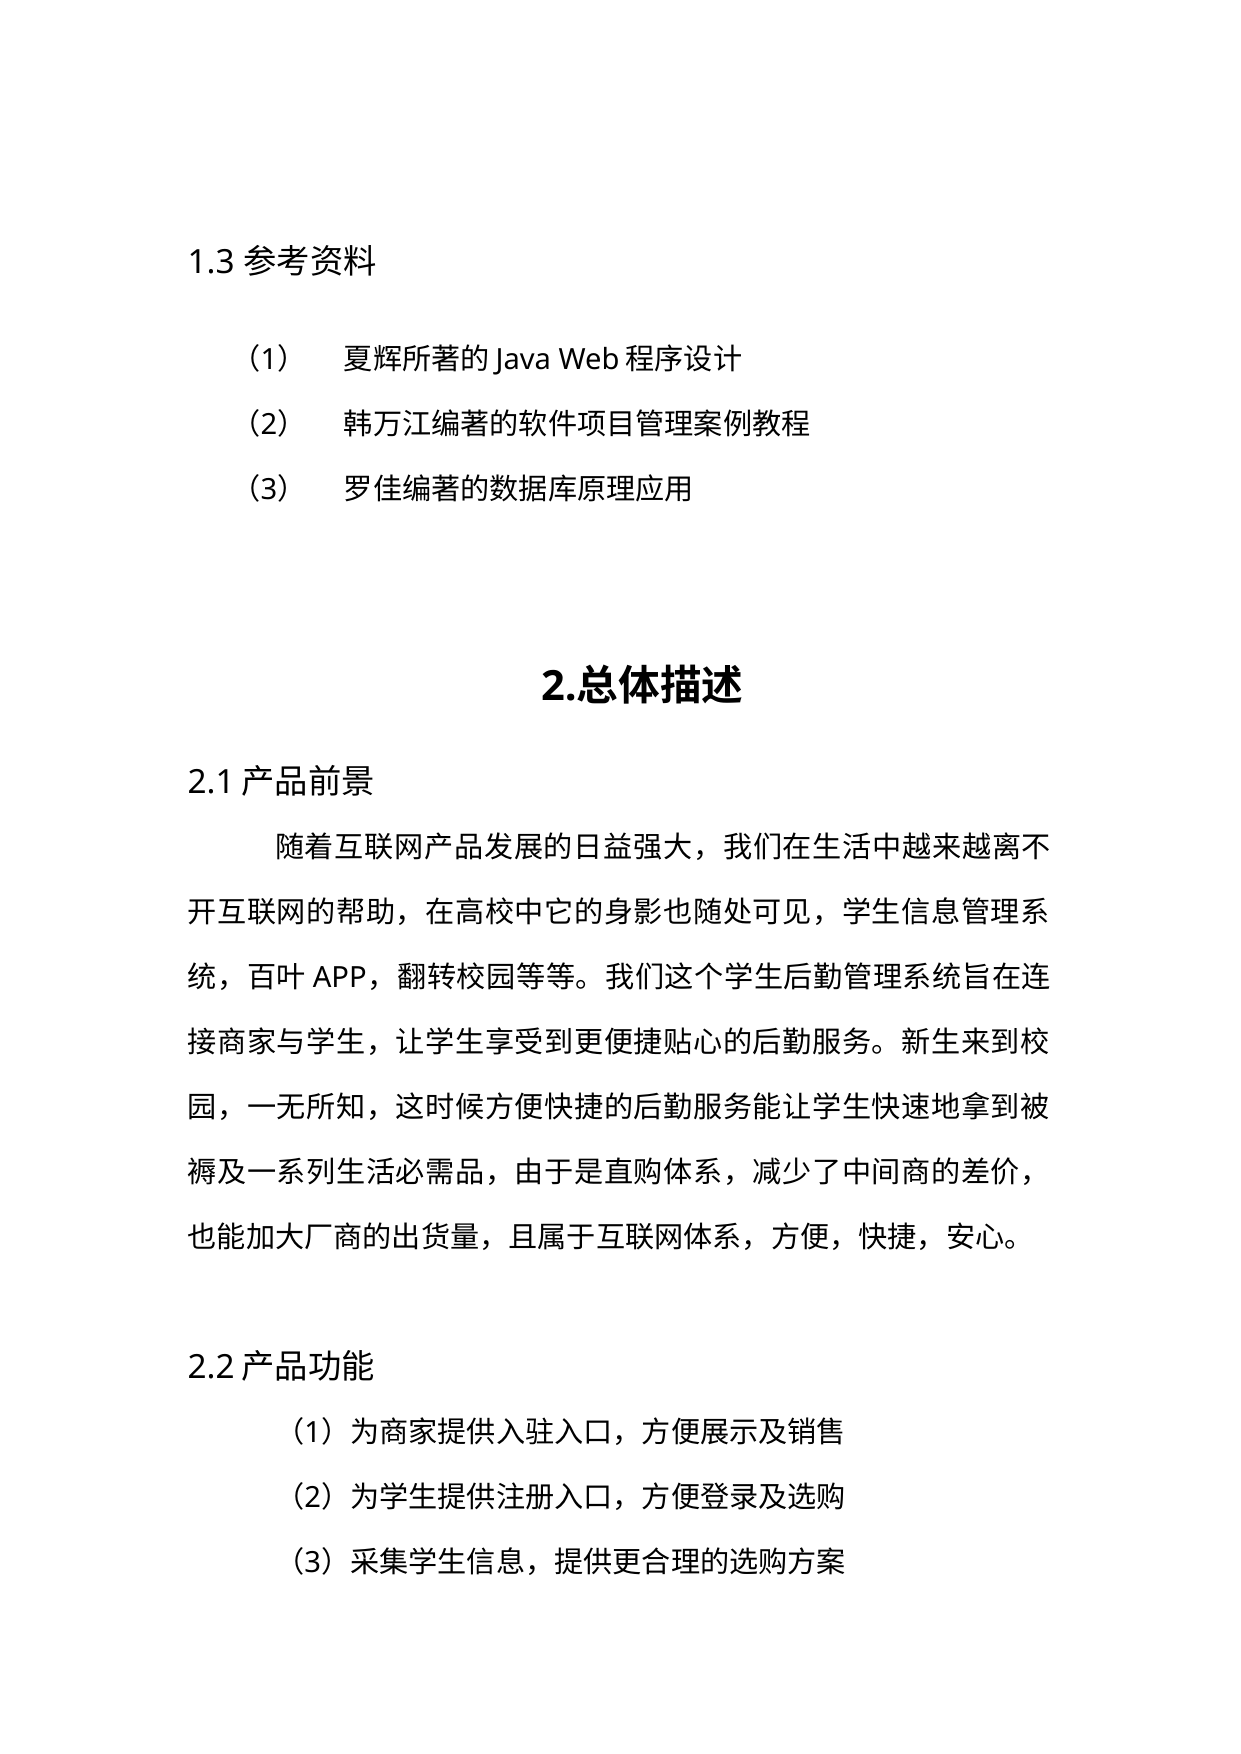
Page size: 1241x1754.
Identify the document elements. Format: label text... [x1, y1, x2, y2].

text 随着互联网产品发展的日益强大，我们在生活中越来越离不开互联网的帮助，在高校中它的身影也随处可见，学生信息管理系统，百叶APP，翻转校园等等。我们这个学生后勤管理系统旨在连接商家与学生，让学生享受到更便捷贴心的后勤服务。新生来到校园，一无所知，这时候方便快捷的后勤服务能让学生快速地拿到被褥及一系列生活必需品，由于是直购体系，减少了中间商的差价，也能加大厂商的出货量，且属于互联网体系，方便，快捷，安心。 [187, 812, 1053, 1267]
text 2.总体描述 [231, 649, 1053, 714]
list 夏辉所著的Java Web程序设计 [231, 324, 1053, 389]
text （1）为商家提供入驻入口，方便展示及销售 [187, 1397, 1053, 1462]
list 韩万江编著的软件项目管理案例教程 [231, 389, 1053, 454]
text 2.2产品功能 [187, 1332, 1053, 1397]
text （2）为学生提供注册入口，方便登录及选购 [187, 1462, 1053, 1527]
text （3）采集学生信息，提供更合理的选购方案 [187, 1527, 1053, 1592]
text 2.1产品前景 [187, 747, 1053, 812]
list 罗佳编著的数据库原理应用 [231, 454, 1053, 519]
text 1.3 参考资料 [187, 227, 1053, 292]
